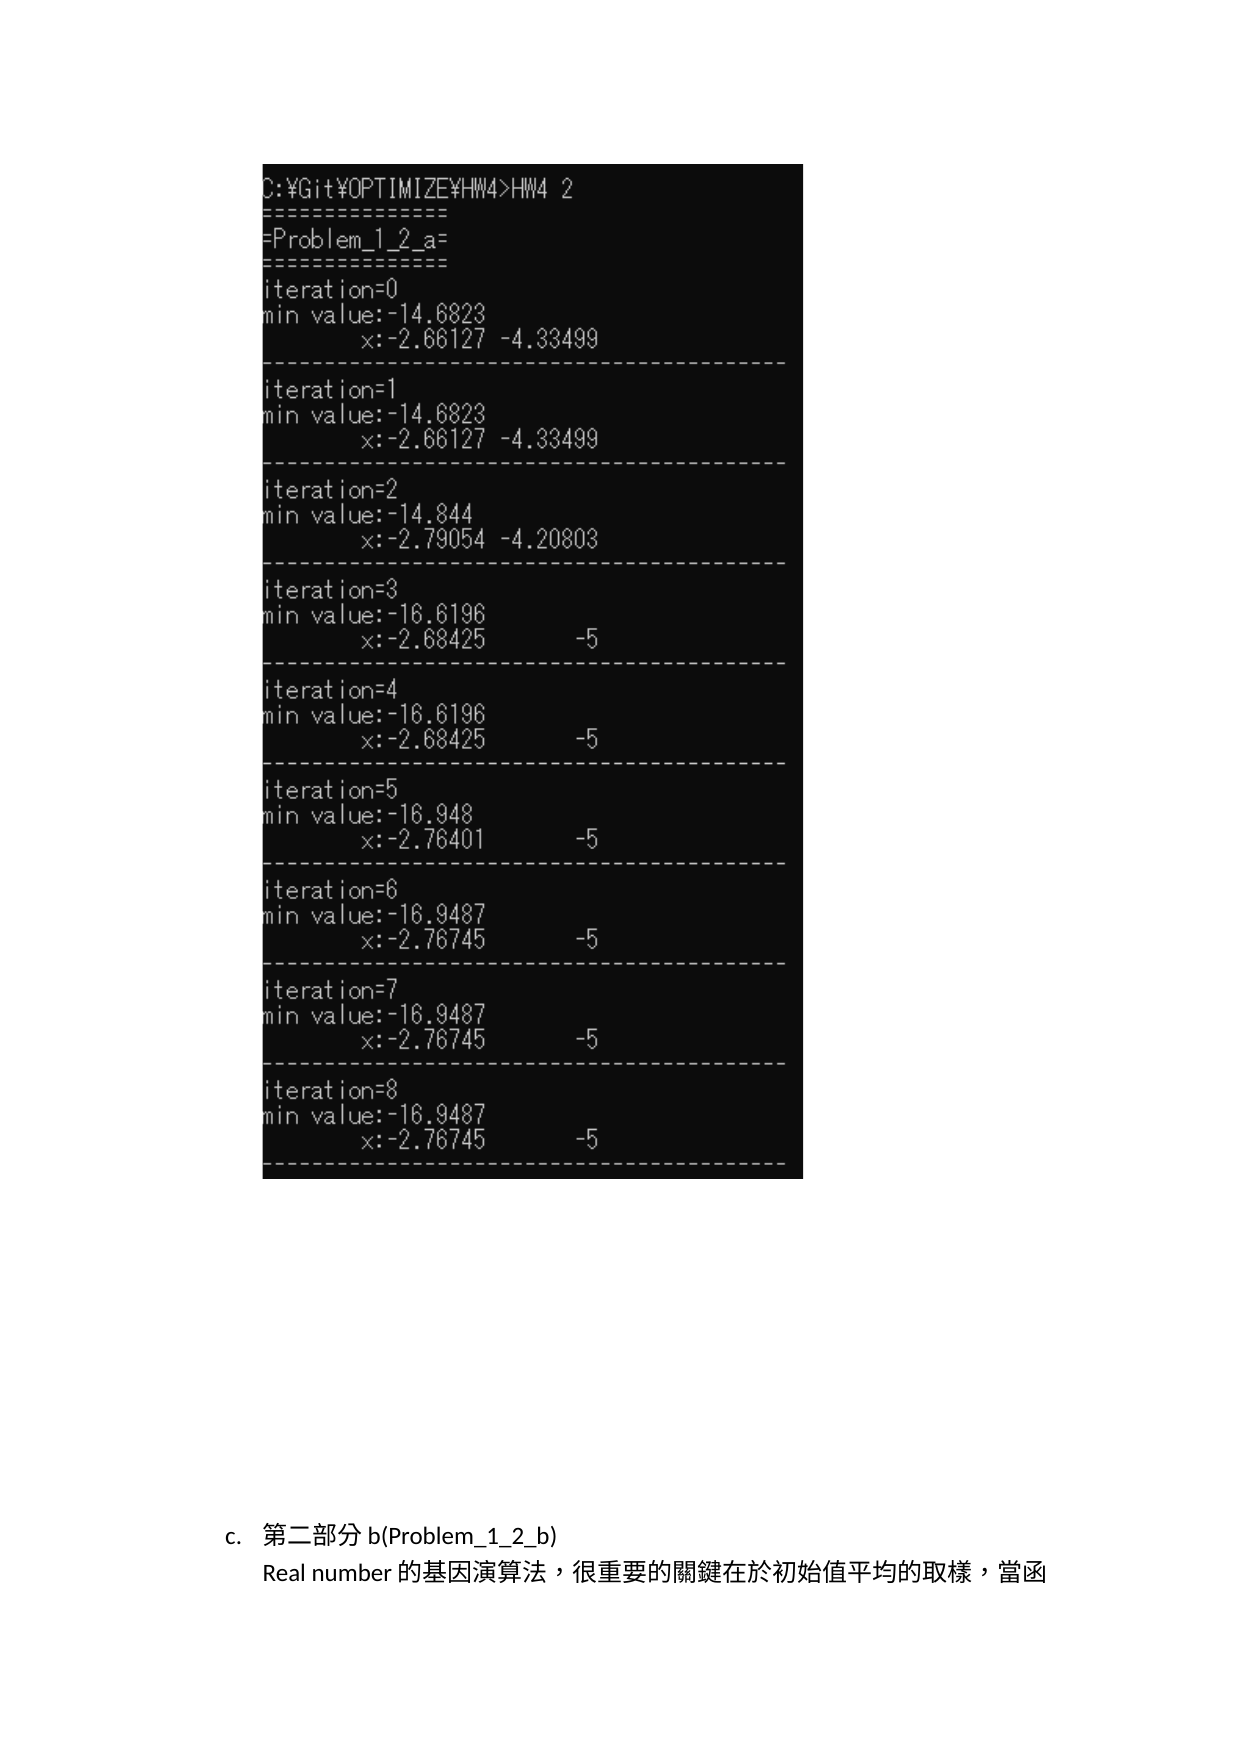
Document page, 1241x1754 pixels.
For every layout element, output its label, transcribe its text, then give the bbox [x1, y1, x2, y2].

picture [262, 164, 804, 1179]
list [262, 1552, 1053, 1589]
list 第二部分b(Problem_1_2_b) [225, 1514, 1053, 1552]
